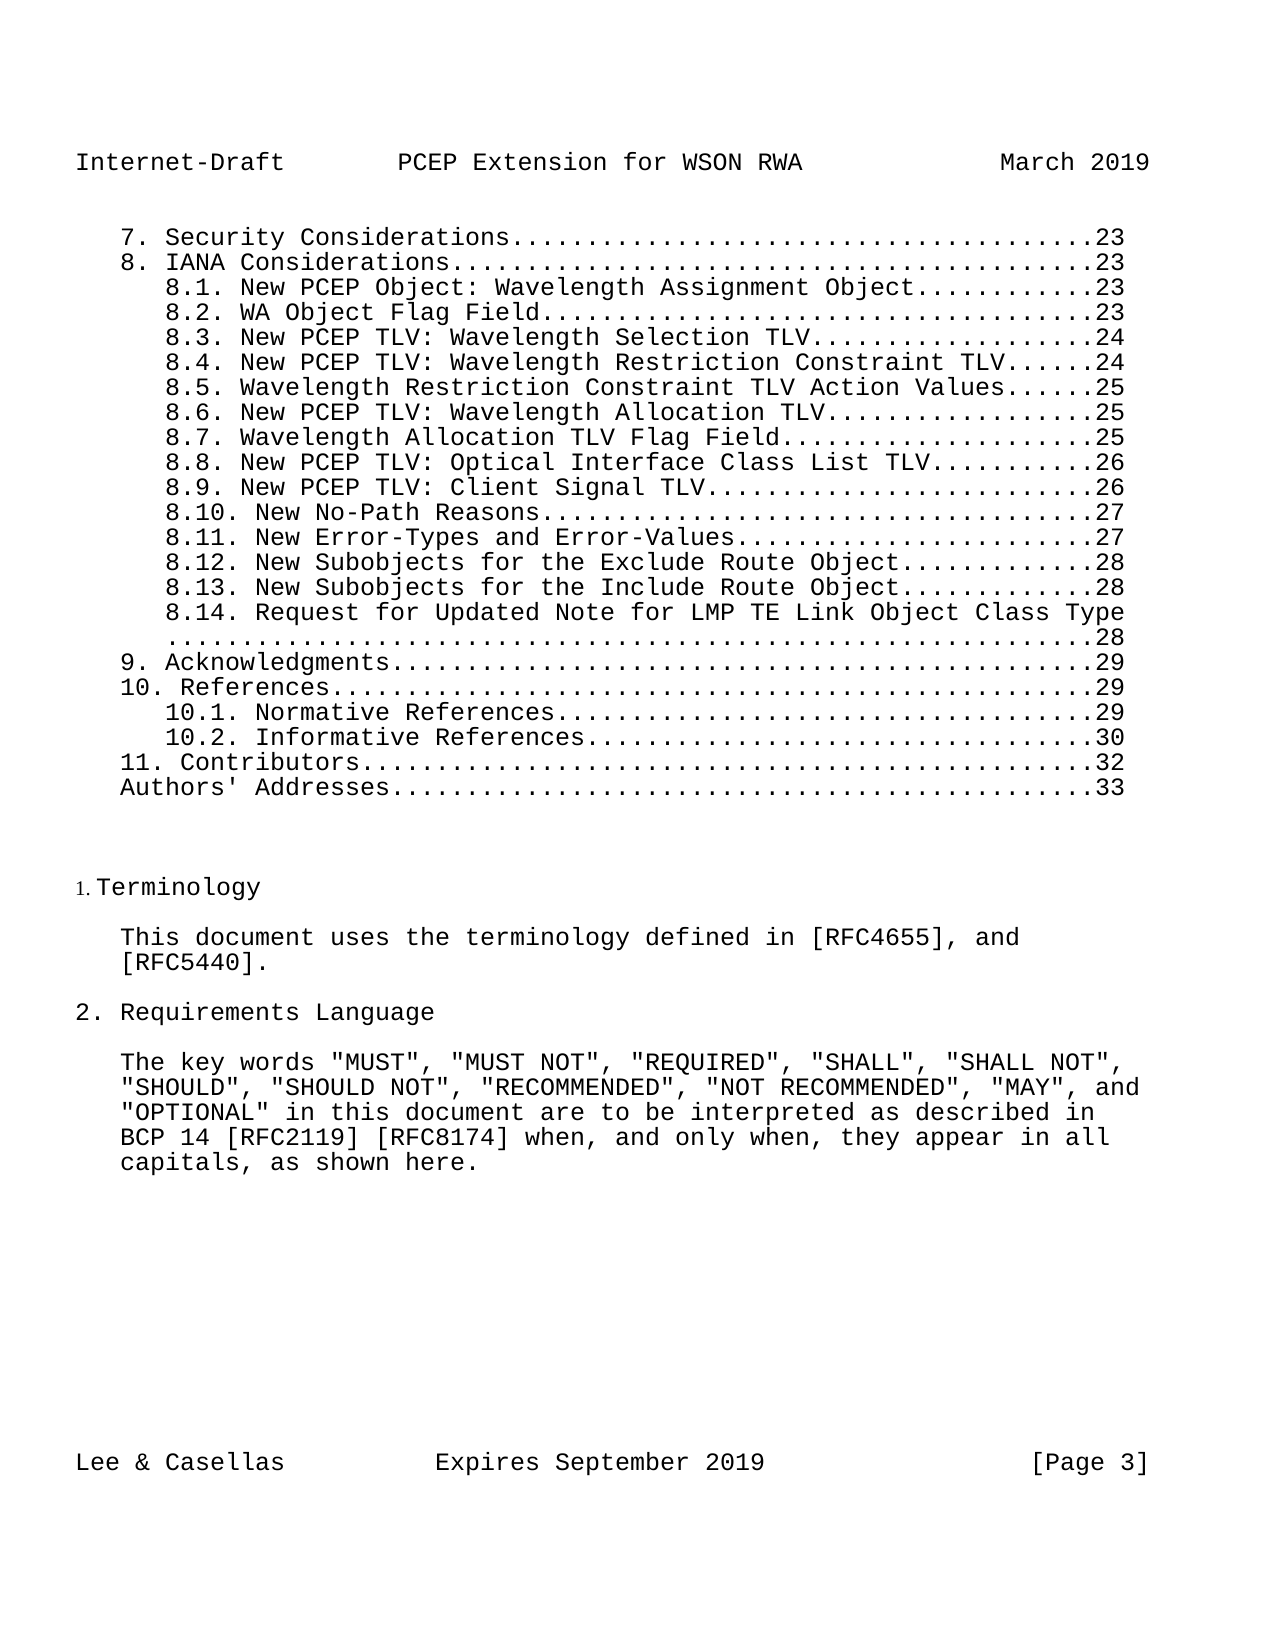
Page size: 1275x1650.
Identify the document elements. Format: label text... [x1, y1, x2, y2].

text 8.1. New PCEP Object: Wavelength Assignment Object 23 [165, 275, 1155, 300]
subtitle Requirements Language [75, 1000, 1155, 1025]
text The key words "MUST", "MUST NOT", "REQUIRED", "SHALL", "SHALL NOT", "SHOULD", "SHOULD NOT", "RECOMMENDED", "NOT RECOMMENDED", "MAY", and "OPTIONAL" in this document are to be interpreted as described in BCP 14 [RFC2119] [RFC8174] when, and only when, they appear in all capitals, as shown here. [120, 1050, 1155, 1175]
text This document uses the terminology defined in [RFC4655], and [RFC5440]. [120, 925, 1155, 975]
text Authors' Addresses 33 [120, 775, 1155, 800]
text 8.13. New Subobjects for the Include Route Object 28 [165, 575, 1155, 600]
text 8.8. New PCEP TLV: Optical Interface Class List TLV 26 [165, 450, 1155, 475]
text 8.11. New Error-Types and Error-Values 27 [165, 525, 1155, 550]
text 11. Contributors 32 [120, 750, 1155, 775]
text 8.10. New No-Path Reasons 27 [165, 500, 1155, 525]
text 8. IANA Considerations 23 [120, 250, 1155, 275]
text 7. Security Considerations 23 [120, 225, 1155, 250]
text 10.2. Informative References 30 [165, 725, 1155, 750]
text 10. References 29 [120, 675, 1155, 700]
text 8.14. Request for Updated Note for LMP TE Link Object Class Type 28 [165, 600, 1155, 650]
subtitle Terminology [75, 875, 1155, 900]
text 9. Acknowledgments 29 [120, 650, 1155, 675]
text 8.6. New PCEP TLV: Wavelength Allocation TLV 25 [165, 400, 1155, 425]
text 8.9. New PCEP TLV: Client Signal TLV 26 [165, 475, 1155, 500]
text 8.3. New PCEP TLV: Wavelength Selection TLV 24 [165, 325, 1155, 350]
text 8.7. Wavelength Allocation TLV Flag Field 25 [165, 425, 1155, 450]
text 8.12. New Subobjects for the Exclude Route Object 28 [165, 550, 1155, 575]
text 8.4. New PCEP TLV: Wavelength Restriction Constraint TLV 24 [165, 350, 1155, 375]
text 10.1. Normative References 29 [165, 700, 1155, 725]
text 8.2. WA Object Flag Field 23 [165, 300, 1155, 325]
text 8.5. Wavelength Restriction Constraint TLV Action Values 25 [165, 375, 1155, 400]
